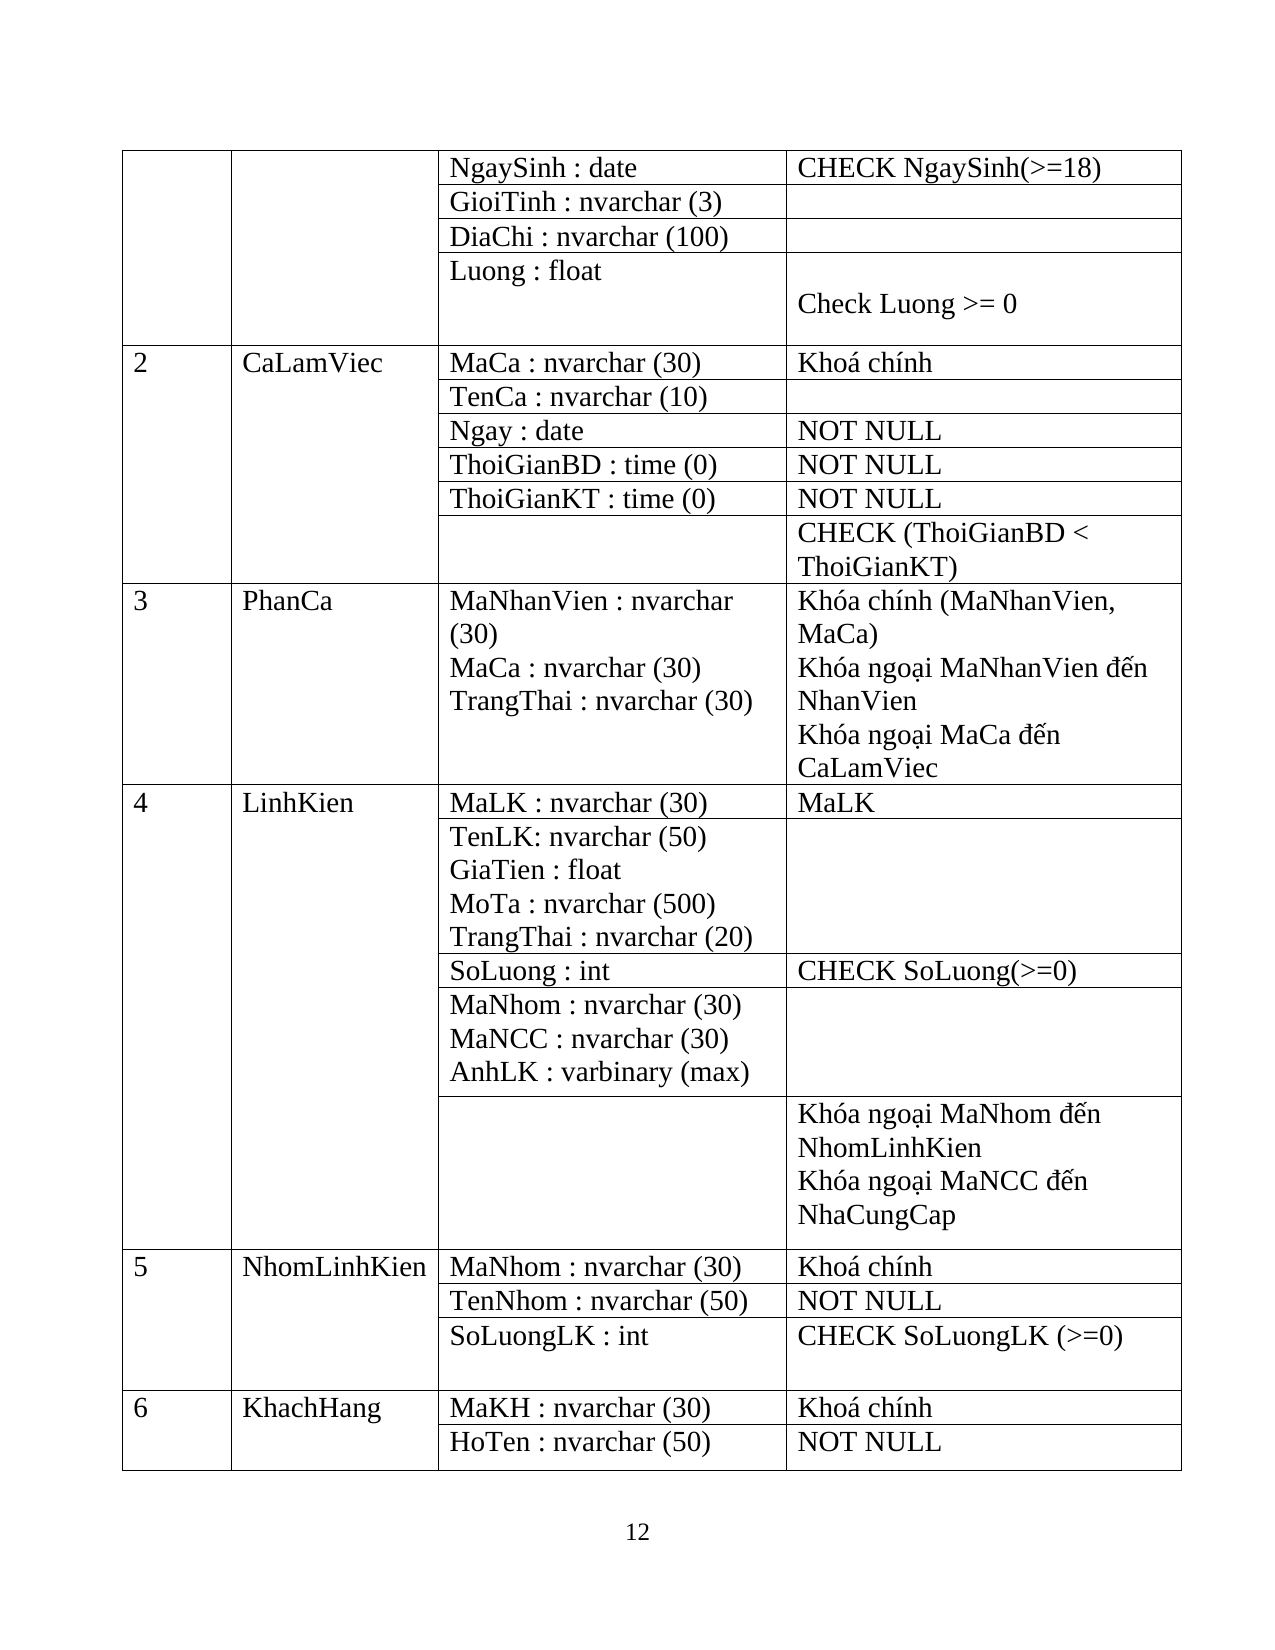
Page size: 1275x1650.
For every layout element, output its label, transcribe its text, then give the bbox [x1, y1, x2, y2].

table_cell HoTen : nvarchar (50) [439, 1425, 786, 1470]
table_cell Check Luong >= 0 [787, 253, 1181, 344]
table_cell 4 [123, 785, 231, 1249]
table_cell CHECK (ThoiGianBD < ThoiGianKT) [787, 516, 1181, 582]
table_cell NOT NULL [787, 1425, 1181, 1470]
table_cell [787, 819, 1181, 953]
table_cell Ngay : date [439, 414, 786, 447]
table_cell NOT NULL [787, 482, 1181, 515]
table_cell CHECK SoLuong(>=0) [787, 954, 1181, 987]
table_cell Khoá chính [787, 346, 1181, 378]
table_cell LinhKien [232, 785, 438, 1249]
table_cell CHECK SoLuongLK (>=0) [787, 1318, 1181, 1389]
table_cell [787, 219, 1181, 252]
table_cell NOT NULL [787, 1284, 1181, 1317]
table_cell [787, 988, 1181, 1096]
table_cell GioiTinh : nvarchar (3) [439, 185, 786, 218]
table_cell MaLK : nvarchar (30) [439, 785, 786, 818]
table_cell MaLK [787, 785, 1181, 818]
table_cell PhanCa [232, 584, 438, 784]
table_cell 6 [123, 1391, 231, 1470]
table_cell Khóa ngoại MaNhom đến NhomLinhKien Khóa ngoại MaNCC đến NhaCungCap [787, 1097, 1181, 1249]
table_cell Khoá chính [787, 1250, 1181, 1283]
table_cell [439, 516, 786, 582]
table_cell SoLuong : int [439, 954, 786, 987]
table_cell Khóa chính (MaNhanVien, MaCa) Khóa ngoại MaNhanVien đến NhanVien Khóa ngoại MaCa đến CaLamViec [787, 584, 1181, 784]
table_cell NgaySinh : date [439, 151, 786, 184]
table_cell MaNhanVien : nvarchar (30) MaCa : nvarchar (30) TrangThai : nvarchar (30) [439, 584, 786, 784]
table_cell 3 [123, 584, 231, 784]
table_cell TenCa : nvarchar (10) [439, 380, 786, 413]
table_cell MaKH : nvarchar (30) [439, 1391, 786, 1424]
table_cell Luong : float [439, 253, 786, 344]
table_cell TenLK: nvarchar (50) GiaTien : float MoTa : nvarchar (500) TrangThai : nvarchar (20) [439, 819, 786, 953]
table_cell NOT NULL [787, 448, 1181, 481]
table_cell KhachHang [232, 1391, 438, 1470]
table_cell MaCa : nvarchar (30) [439, 346, 786, 378]
table_cell TenNhom : nvarchar (50) [439, 1284, 786, 1317]
table_cell MaNhom : nvarchar (30) [439, 1250, 786, 1283]
table_cell NOT NULL [787, 414, 1181, 447]
table_cell ThoiGianKT : time (0) [439, 482, 786, 515]
table_cell CaLamViec [232, 346, 438, 582]
table_cell MaNhom : nvarchar (30) MaNCC : nvarchar (30) AnhLK : varbinary (max) [439, 988, 786, 1096]
table_cell SoLuongLK : int [439, 1318, 786, 1389]
table_cell CHECK NgaySinh(>=18) [787, 151, 1181, 184]
table_cell [787, 380, 1181, 413]
table_cell [787, 185, 1181, 218]
table_cell ThoiGianBD : time (0) [439, 448, 786, 481]
table_cell 2 [123, 346, 231, 582]
table_cell 5 [123, 1250, 231, 1389]
table_cell Khoá chính [787, 1391, 1181, 1424]
table_cell DiaChi : nvarchar (100) [439, 219, 786, 252]
table_cell NhomLinhKien [232, 1250, 438, 1389]
table_cell [439, 1097, 786, 1249]
